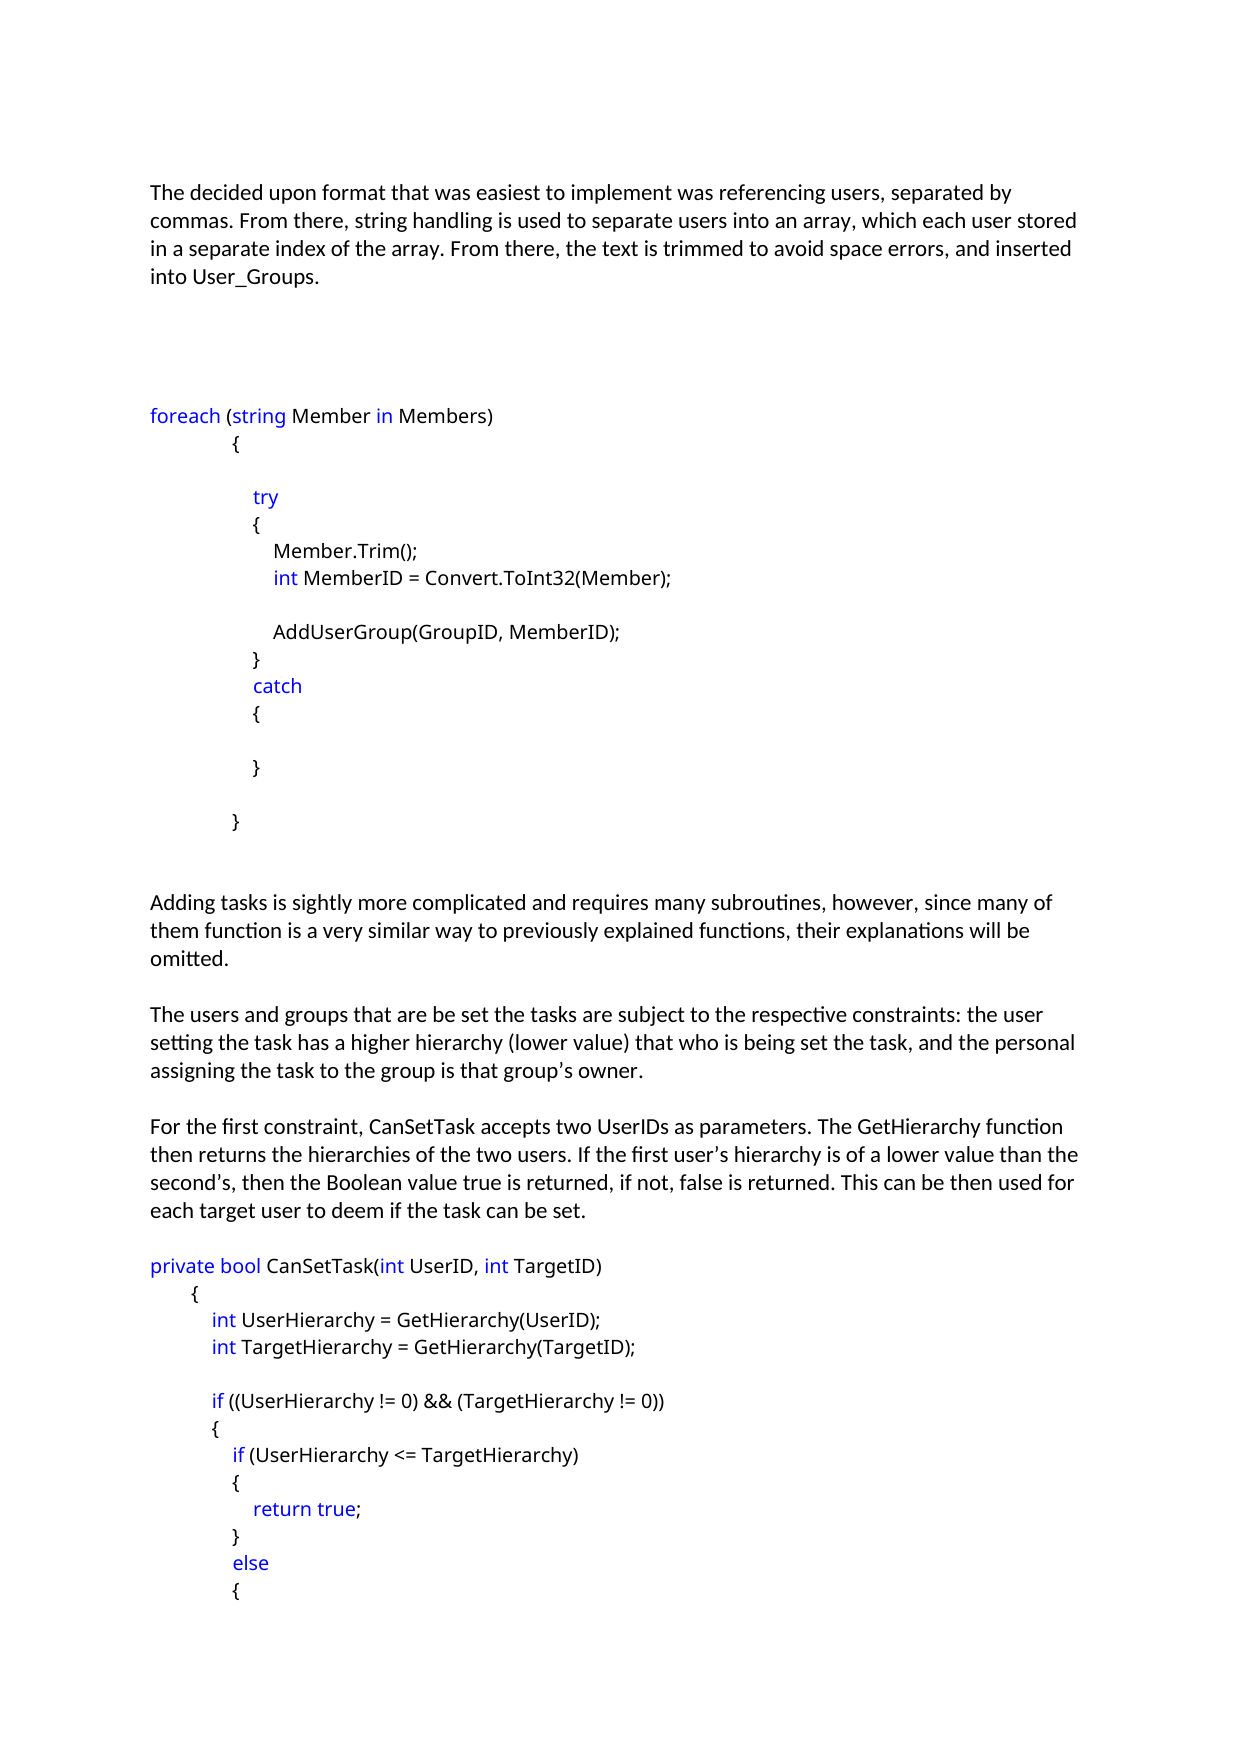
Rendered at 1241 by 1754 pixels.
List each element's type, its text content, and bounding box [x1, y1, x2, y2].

text Adding tasks is sightly more complicated and requires many subroutines, however, since many of them function is a very similar way to previously explained functions, their explanations will be omitted. [150, 888, 1090, 972]
text AddUserGroup(GroupID, MemberID); [150, 618, 1090, 645]
text { [150, 1414, 1090, 1441]
text } [150, 807, 1090, 834]
text try [150, 483, 1090, 510]
text private bool CanSetTask(int UserID, int TargetID) [150, 1252, 1090, 1279]
text else [150, 1549, 1090, 1576]
text { [150, 1279, 1090, 1306]
text int MemberID = Convert.ToInt32(Member); [150, 564, 1090, 591]
text if ((UserHierarchy != 0) && (TargetHierarchy != 0)) [150, 1387, 1090, 1414]
text foreach (string Member in Members) [150, 402, 1090, 429]
text { [150, 510, 1090, 537]
text For the first constraint, CanSetTask accepts two UserIDs as parameters. The GetHierarchy function then returns the hierarchies of the two users. If the first user’s hierarchy is of a lower value than the second’s, then the Boolean value true is returned, if not, false is returned. This can be then used for each target user to deem if the task can be set. [150, 1112, 1090, 1224]
text The decided upon format that was easiest to implement was referencing users, separated by commas. From there, string handling is used to separate users into an array, which each user stored in a separate index of the array. From there, the text is trimmed to avoid space errors, and inserted into User_Groups. [150, 178, 1090, 290]
text { [150, 1576, 1090, 1603]
text return true; [150, 1495, 1090, 1522]
text { [150, 429, 1090, 456]
text Member.Trim(); [150, 537, 1090, 564]
text } [150, 753, 1090, 780]
text int UserHierarchy = GetHierarchy(UserID); [150, 1306, 1090, 1333]
text The users and groups that are be set the tasks are subject to the respective constraints: the user setting the task has a higher hierarchy (lower value) that who is being set the task, and the personal assigning the task to the group is that group’s owner. [150, 1000, 1090, 1084]
text if (UserHierarchy <= TargetHierarchy) [150, 1441, 1090, 1468]
text catch [150, 672, 1090, 699]
text { [150, 1468, 1090, 1495]
text { [150, 699, 1090, 726]
text int TargetHierarchy = GetHierarchy(TargetID); [150, 1333, 1090, 1360]
text } [150, 645, 1090, 672]
text } [150, 1522, 1090, 1549]
